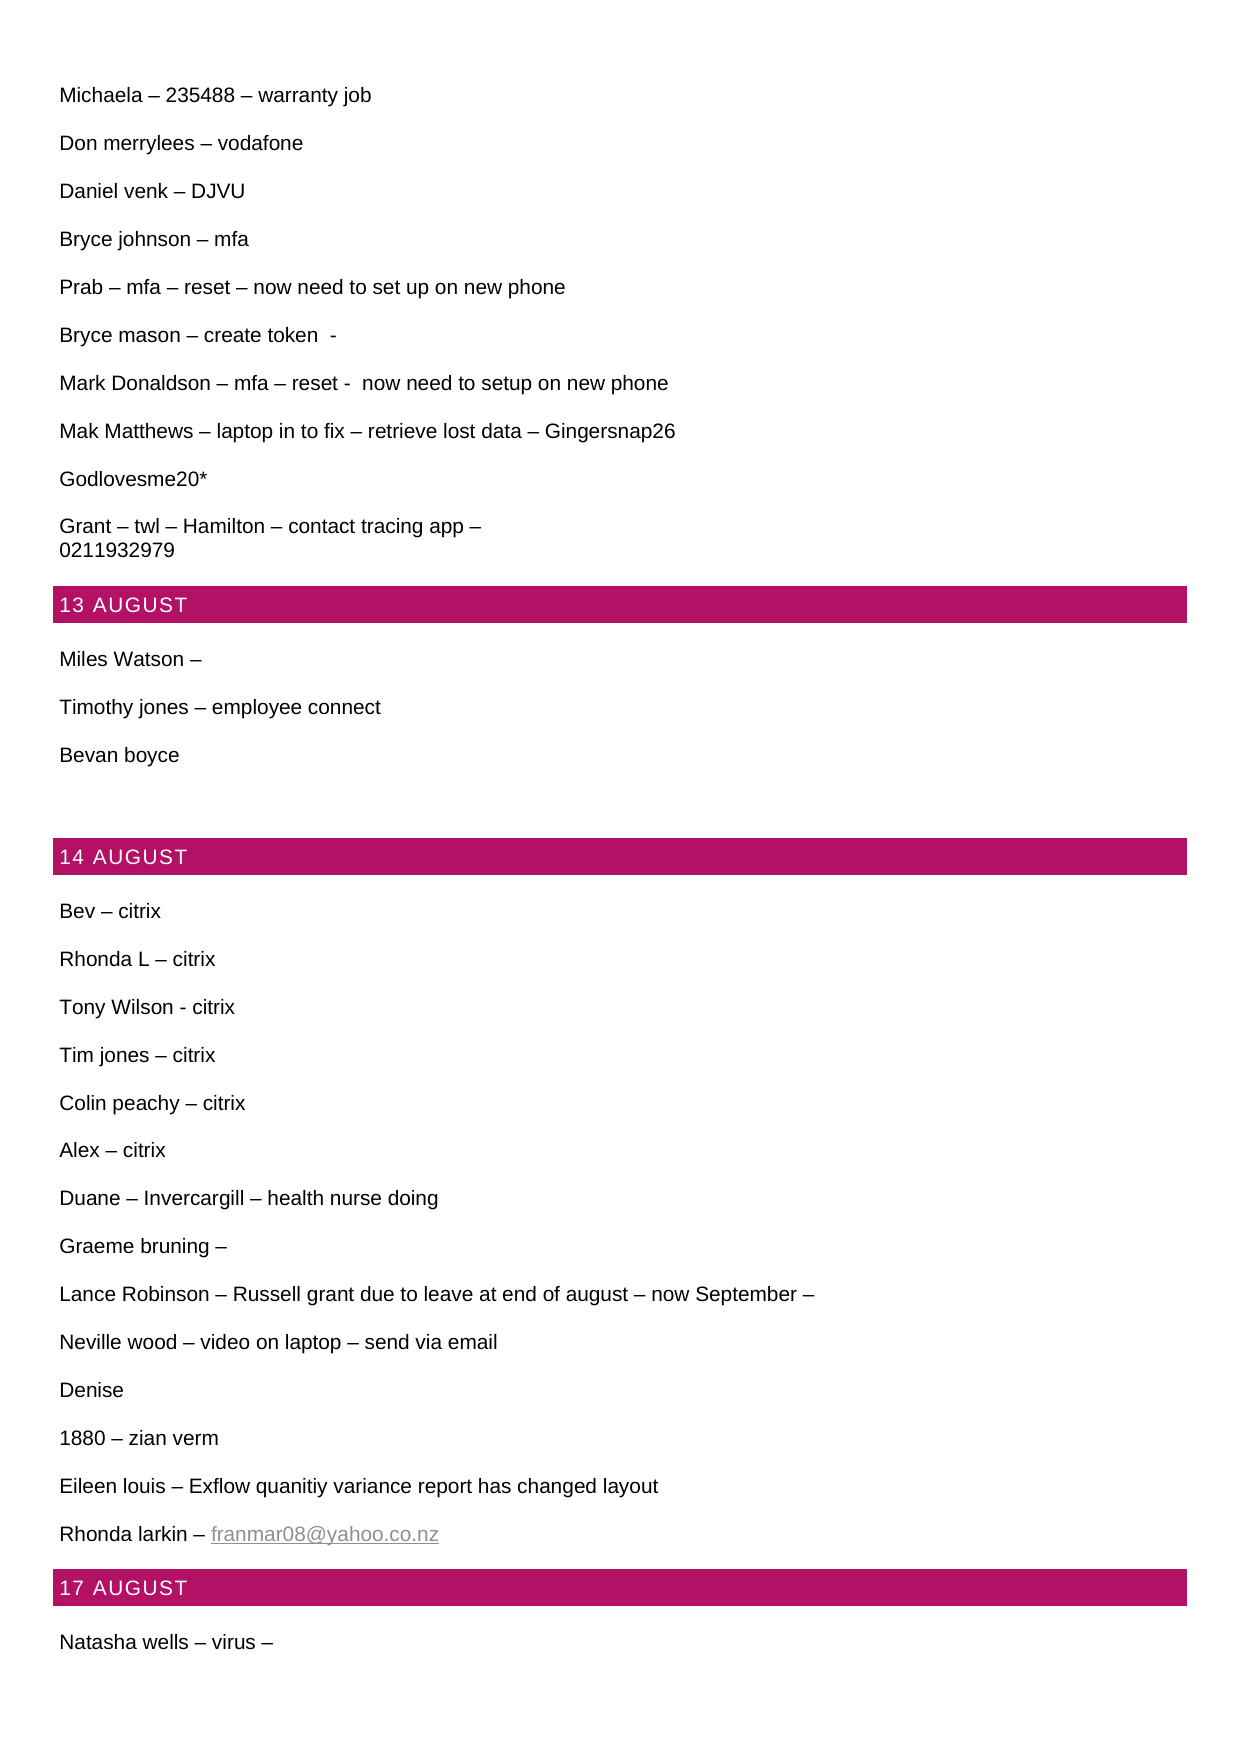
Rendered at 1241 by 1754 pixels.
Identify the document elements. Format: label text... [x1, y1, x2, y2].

text Neville wood – video on laptop – send via email [59, 1330, 1181, 1354]
text Rhonda L – citrix [59, 947, 1181, 971]
text 1880 – zian verm [59, 1426, 1181, 1450]
subtitle 17 august [59, 1576, 1181, 1600]
text Don merrylees – vodafone [59, 131, 1181, 155]
text Prab – mfa – reset – now need to set up on new phone [59, 275, 1181, 299]
text Rhonda larkin – franmar08@yahoo.co.nz [59, 1522, 1181, 1546]
text Bevan boyce [59, 742, 1181, 766]
text Bryce johnson – mfa [59, 227, 1181, 251]
text Duane – Invercargill – health nurse doing [59, 1186, 1181, 1210]
subtitle 14 august [59, 845, 1181, 868]
text Mak Matthews – laptop in to fix – retrieve lost data – Gingersnap26 [59, 418, 1181, 442]
text Timothy jones – employee connect [59, 694, 1181, 718]
text Mark Donaldson – mfa – reset - now need to setup on new phone [59, 371, 1181, 394]
text Grant – twl – Hamilton – contact tracing app – [59, 514, 1181, 538]
text 0211932979 [59, 538, 1181, 562]
text Bryce mason – create token - [59, 323, 1181, 347]
text Michaela – 235488 – warranty job [59, 83, 1181, 107]
subtitle 13 august [59, 593, 1181, 616]
text Denise [59, 1378, 1181, 1402]
text Miles Watson – [59, 647, 1181, 671]
text Graeme bruning – [59, 1234, 1181, 1258]
text Alex – citrix [59, 1138, 1181, 1162]
text Colin peachy – citrix [59, 1090, 1181, 1114]
text Bev – citrix [59, 899, 1181, 923]
text Tony Wilson - citrix [59, 994, 1181, 1018]
text Tim jones – citrix [59, 1042, 1181, 1066]
text Godlovesme20* [59, 466, 1181, 490]
text Daniel venk – DJVU [59, 179, 1181, 203]
text Eileen louis – Exflow quanitiy variance report has changed layout [59, 1474, 1181, 1498]
text Lance Robinson – Russell grant due to leave at end of august – now September – [59, 1282, 1181, 1306]
text Natasha wells – virus – [59, 1630, 1181, 1654]
